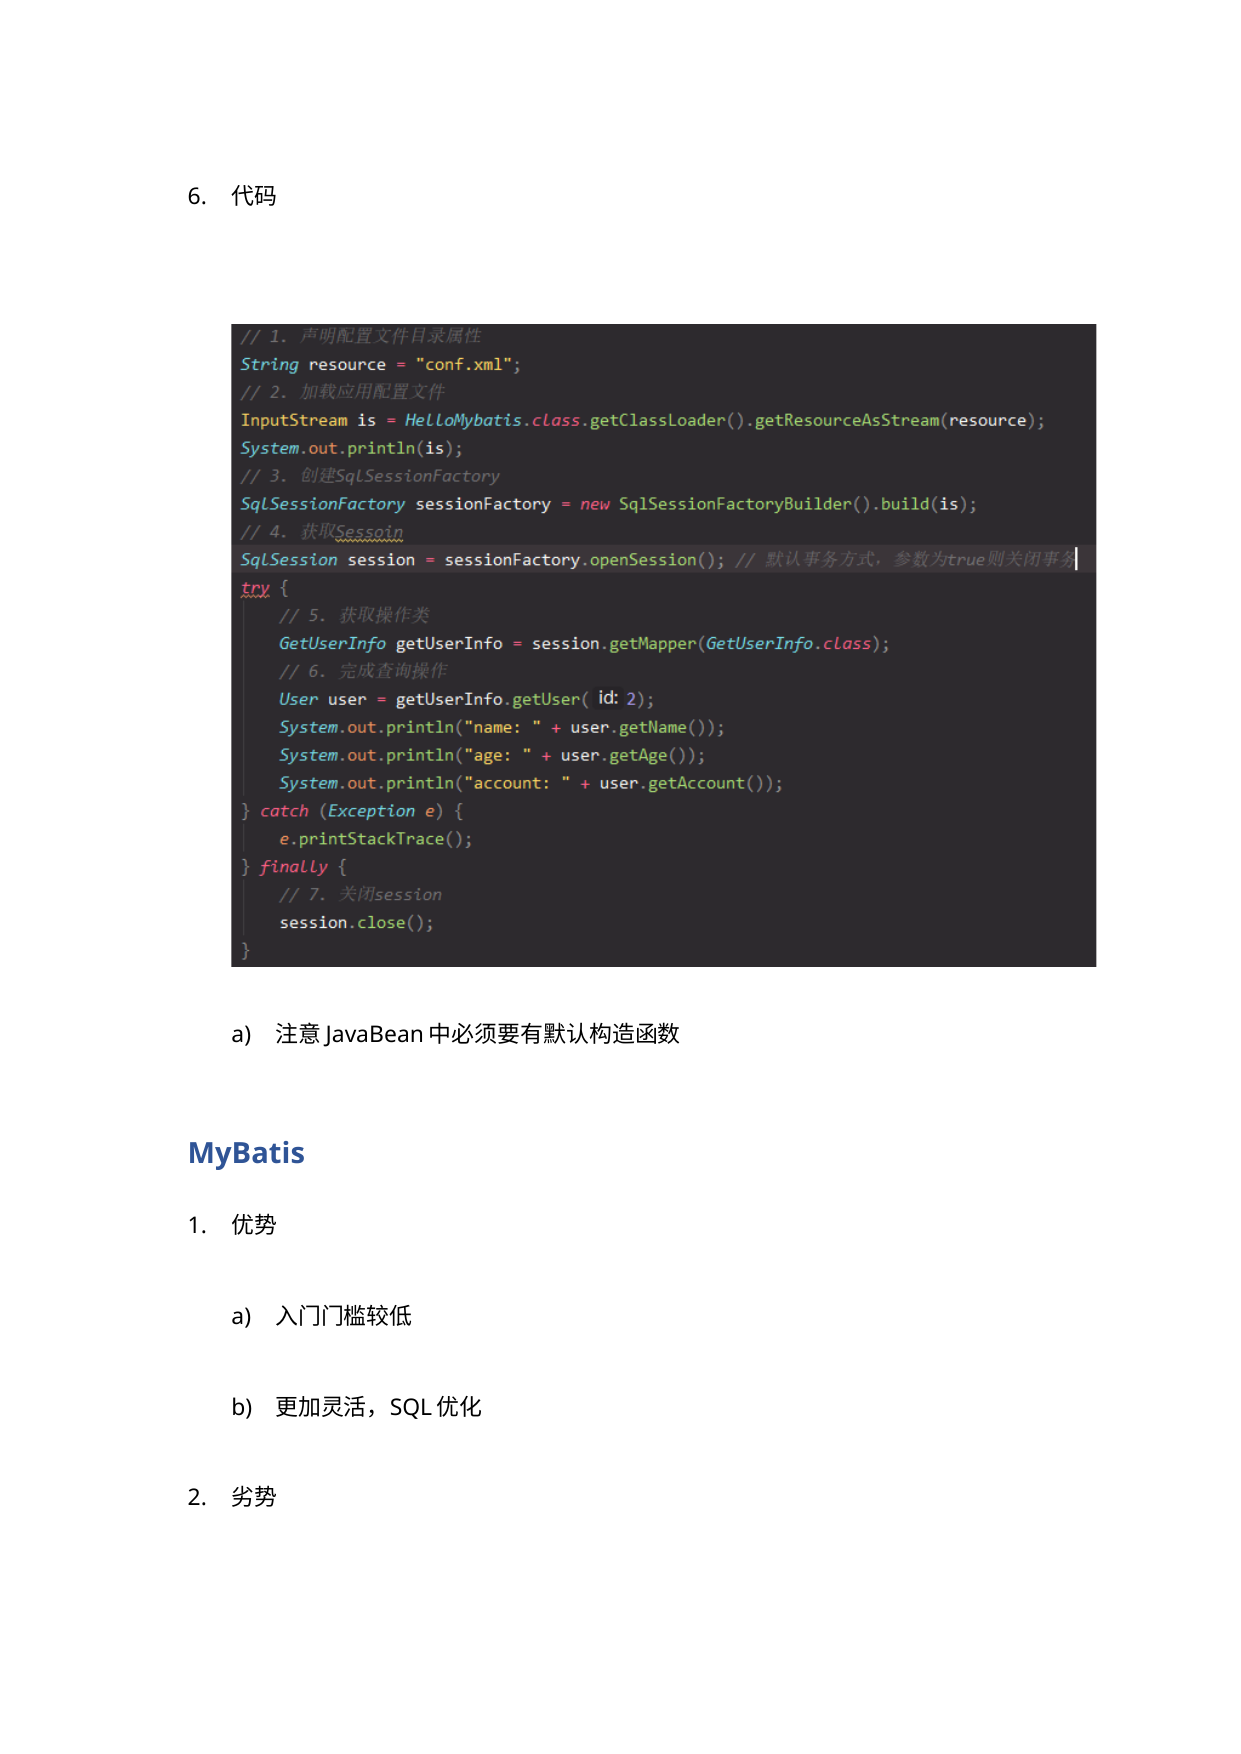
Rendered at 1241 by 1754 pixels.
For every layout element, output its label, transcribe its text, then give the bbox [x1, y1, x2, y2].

list 注意JavaBean中必须要有默认构造函数 [231, 1000, 1053, 1065]
picture [231, 324, 1097, 967]
list 更加灵活，SQL优化 [231, 1373, 1053, 1438]
subtitle MyBatis [187, 1120, 1053, 1185]
list 劣势 [187, 1463, 1053, 1528]
list 优势 [187, 1191, 1053, 1256]
list 入门门槛较低 [231, 1282, 1053, 1347]
